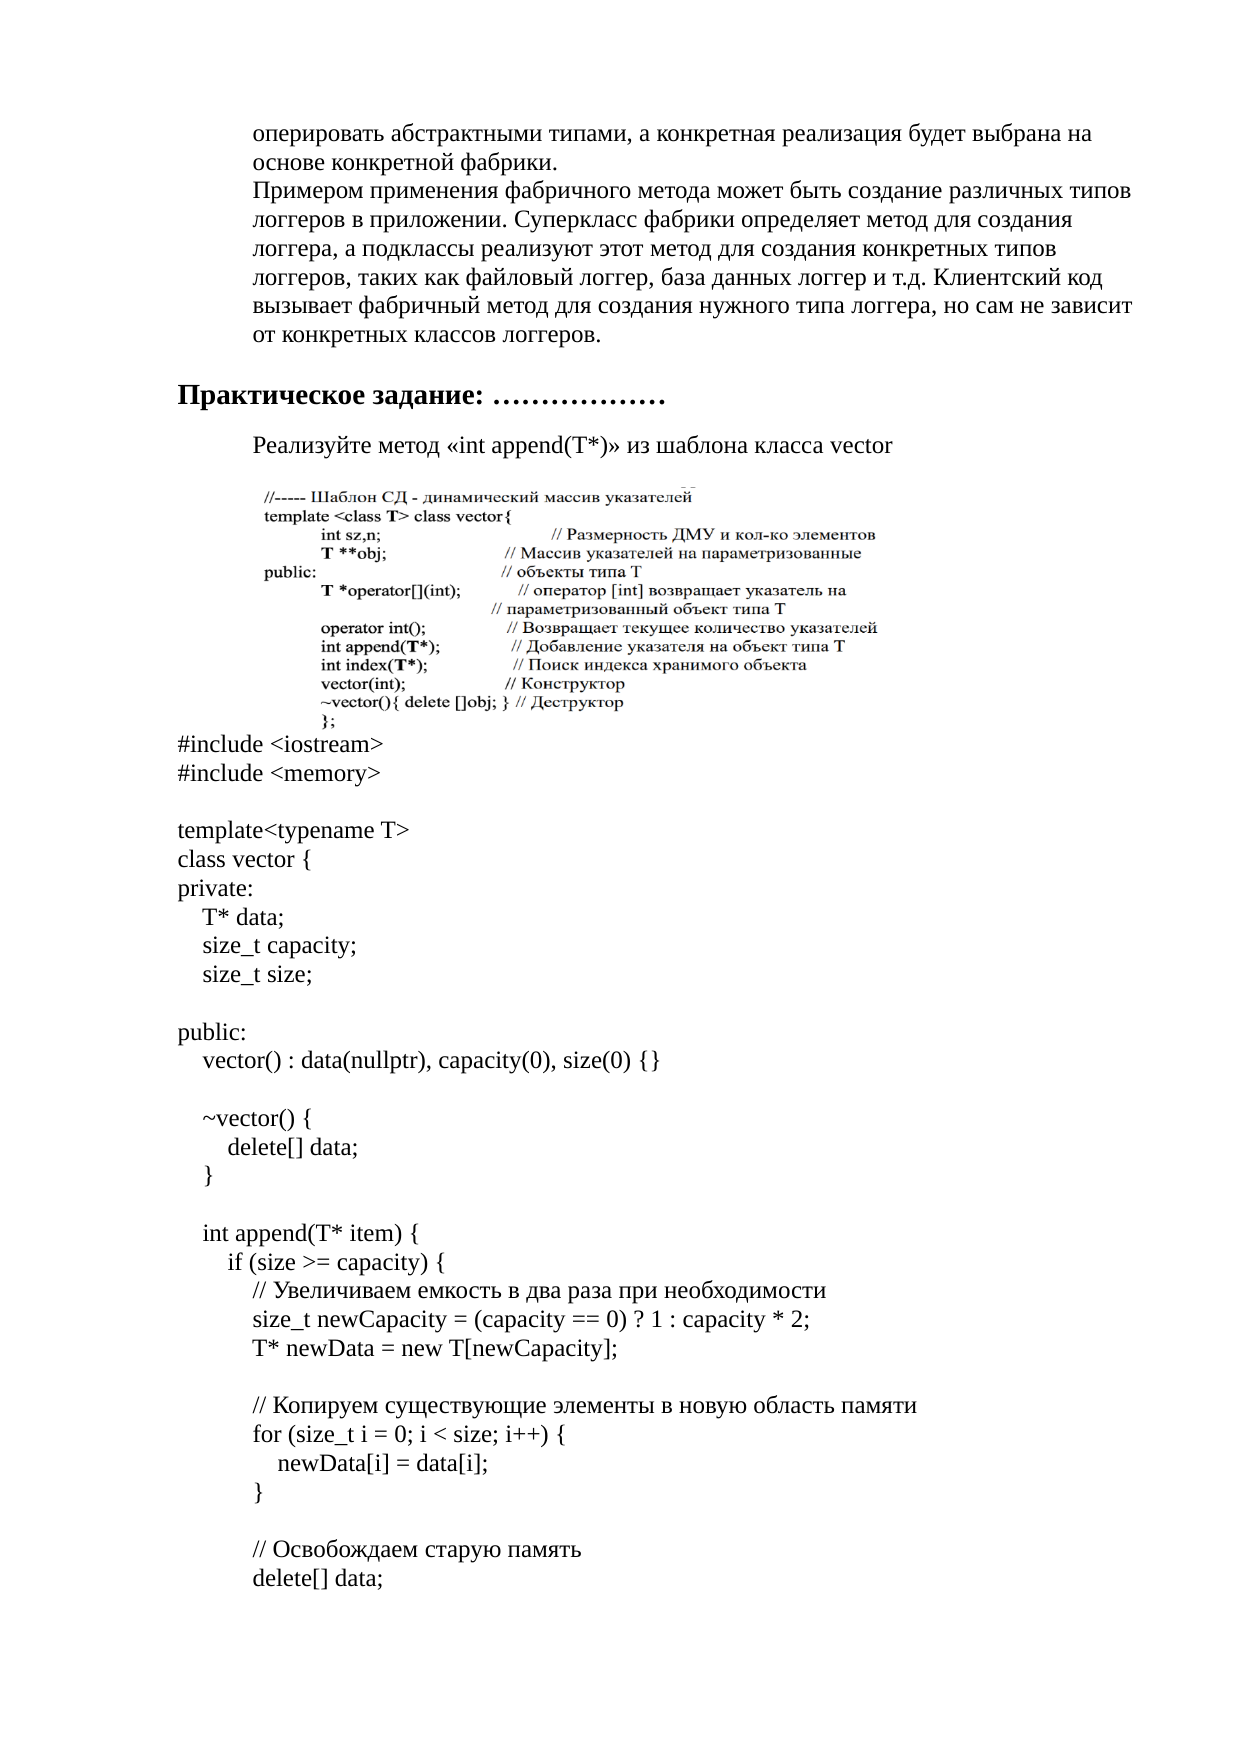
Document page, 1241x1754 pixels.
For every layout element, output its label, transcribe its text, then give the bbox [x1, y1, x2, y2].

list Примером применения фабричного метода может быть создание различных типов логгеров в приложении. Суперкласс фабрики определяет метод для создания логгера, а подклассы реализуют этот метод для создания конкретных типов логгеров, таких как файловый логгер, база данных логгер и т.д. Клиентский код вызывает фабричный метод для создания нужного типа логгера, но сам не зависит от конкретных классов логгеров. [252, 176, 1152, 348]
text if (size >= capacity) { [177, 1247, 1152, 1275]
text newData[i] = data[i]; [177, 1448, 1152, 1477]
text T* data; [177, 902, 1152, 930]
text vector() : data(nullptr), capacity(0), size(0) {} [177, 1045, 1152, 1074]
text template<typename T> [177, 815, 1152, 844]
text ~vector() { [177, 1103, 1152, 1132]
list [215, 118, 1152, 176]
text #include <memory> [177, 758, 1152, 787]
text delete[] data; [177, 1563, 1152, 1592]
text } [177, 1160, 1152, 1189]
list Реализуйте метод «int append(T*)» из шаблона класса vector [252, 430, 1152, 458]
picture [252, 487, 985, 730]
text } [177, 1477, 1152, 1505]
text // Копируем существующие элементы в новую область памяти [177, 1390, 1152, 1419]
text for (size_t i = 0; i < size; i++) { [177, 1419, 1152, 1448]
text class vector { [177, 844, 1152, 873]
text private: [177, 873, 1152, 902]
text Практическое задание: ……………… [177, 377, 1152, 410]
text delete[] data; [177, 1132, 1152, 1160]
text #include <iostream> [177, 729, 1152, 758]
text int append(T* item) { [177, 1218, 1152, 1247]
text // Освобождаем старую память [177, 1534, 1152, 1563]
text size_t newCapacity = (capacity == 0) ? 1 : capacity * 2; [177, 1304, 1152, 1333]
text size_t capacity; [177, 930, 1152, 959]
text public: [177, 1017, 1152, 1045]
text // Увеличиваем емкость в два раза при необходимости [177, 1275, 1152, 1304]
text T* newData = new T[newCapacity]; [177, 1333, 1152, 1362]
text size_t size; [177, 959, 1152, 988]
